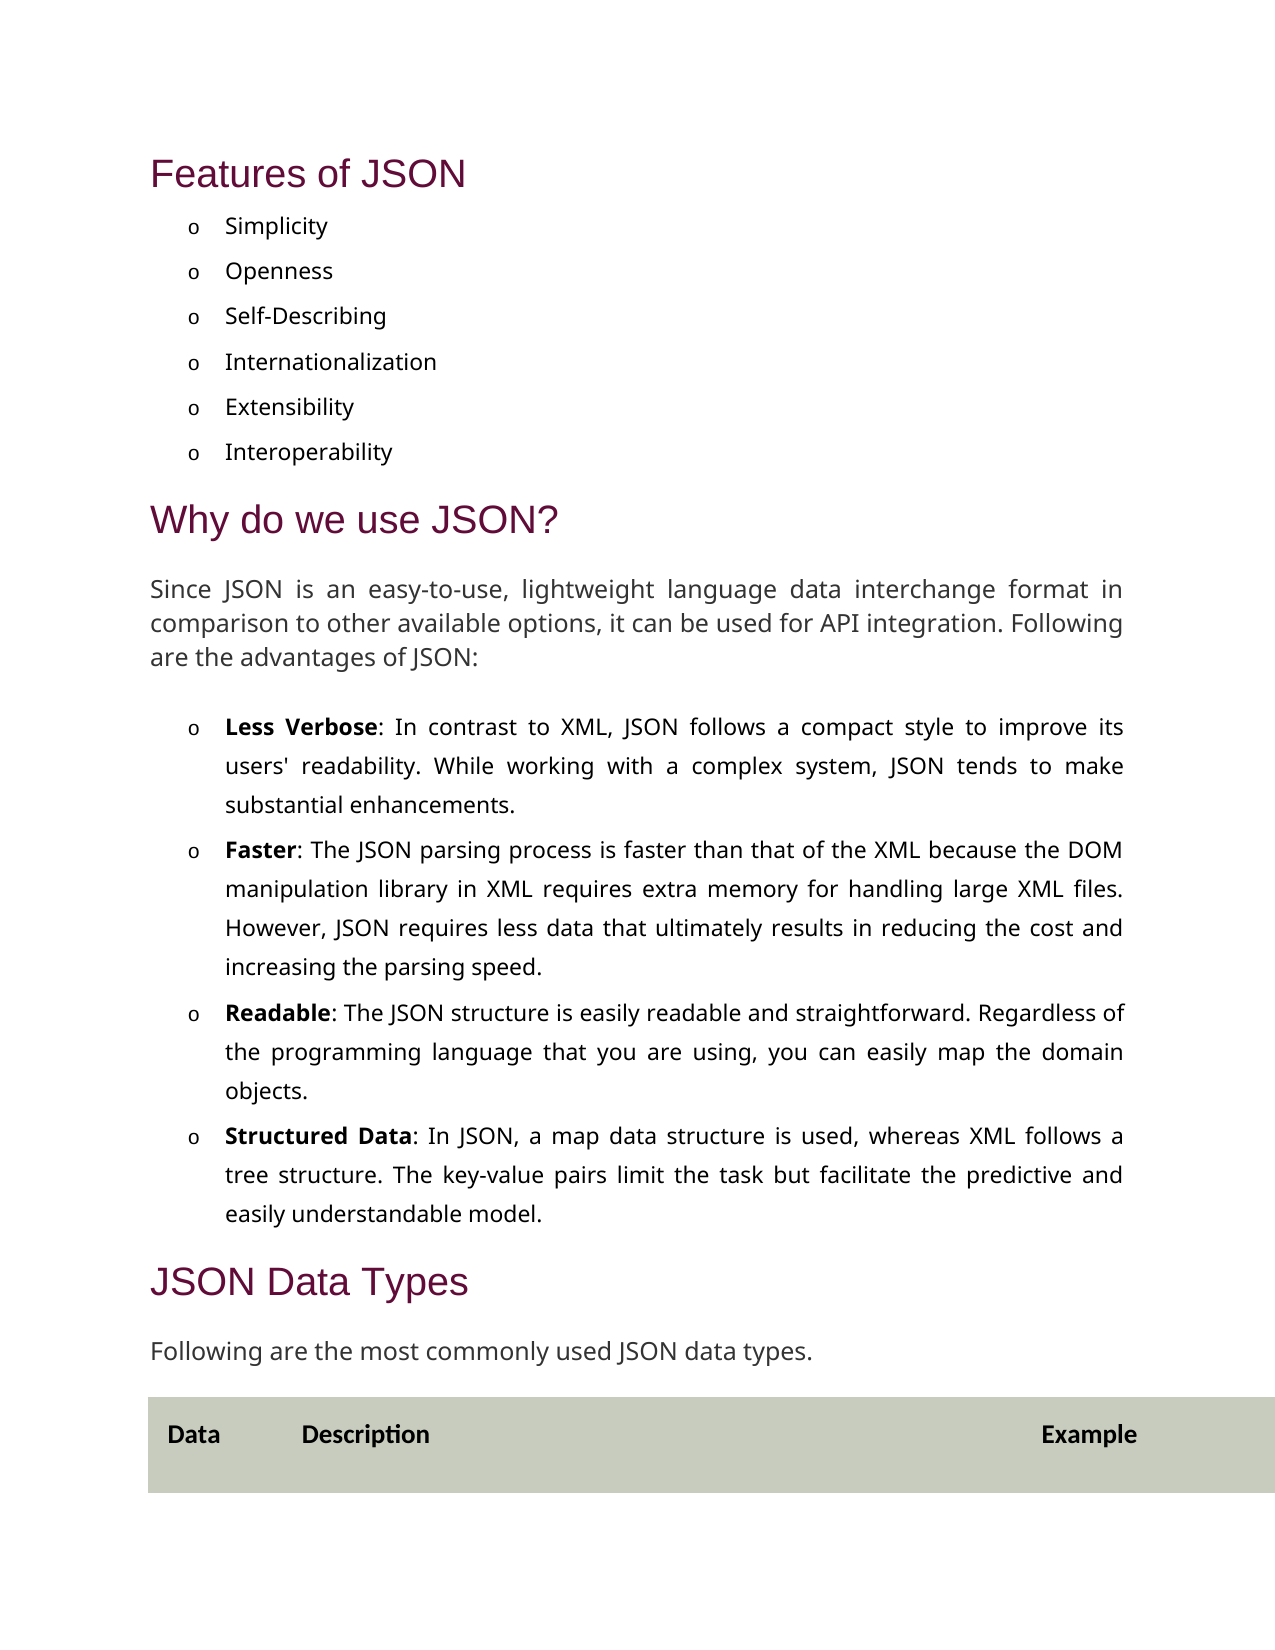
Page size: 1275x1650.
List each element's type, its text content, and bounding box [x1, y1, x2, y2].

subtitle Why do we use JSON? [150, 497, 1125, 542]
list Readable: The JSON structure is easily readable and straightforward. Regardless of the programming language that you are using, you can easily map the domain objects. [187, 989, 1125, 1106]
list Extensibility [187, 383, 1125, 422]
list Internationalization [187, 338, 1125, 377]
table_header Data Type [149, 1398, 283, 1493]
table_header Example [1023, 1398, 1274, 1493]
list Less Verbose: In contrast to XML, JSON follows a compact style to improve its users' readability. While working with a complex system, JSON tends to make substantial enhancements. [187, 703, 1125, 820]
list Faster: The JSON parsing process is faster than that of the XML because the DOM manipulation library in XML requires extra memory for handling large XML files. However, JSON requires less data that ultimately results in reducing the cost and increasing the parsing speed. [187, 826, 1125, 982]
subtitle JSON Data Types [150, 1258, 1125, 1304]
subtitle Features of JSON [150, 150, 1125, 196]
text Following are the most commonly used JSON data types. [150, 1333, 1125, 1367]
list Interoperability [187, 428, 1125, 467]
table_header Description [283, 1398, 1023, 1493]
list Self-Describing [187, 292, 1125, 332]
text Since JSON is an easy-to-use, lightweight language data interchange format in comparison to other available options, it can be used for API integration. Following are the advantages of JSON: [150, 571, 1125, 674]
list Structured Data: In JSON, a map data structure is used, whereas XML follows a tree structure. The key-value pairs limit the task but facilitate the predictive and easily understandable model. [187, 1112, 1125, 1229]
list Simplicity [187, 202, 1125, 241]
list Openness [187, 247, 1125, 286]
